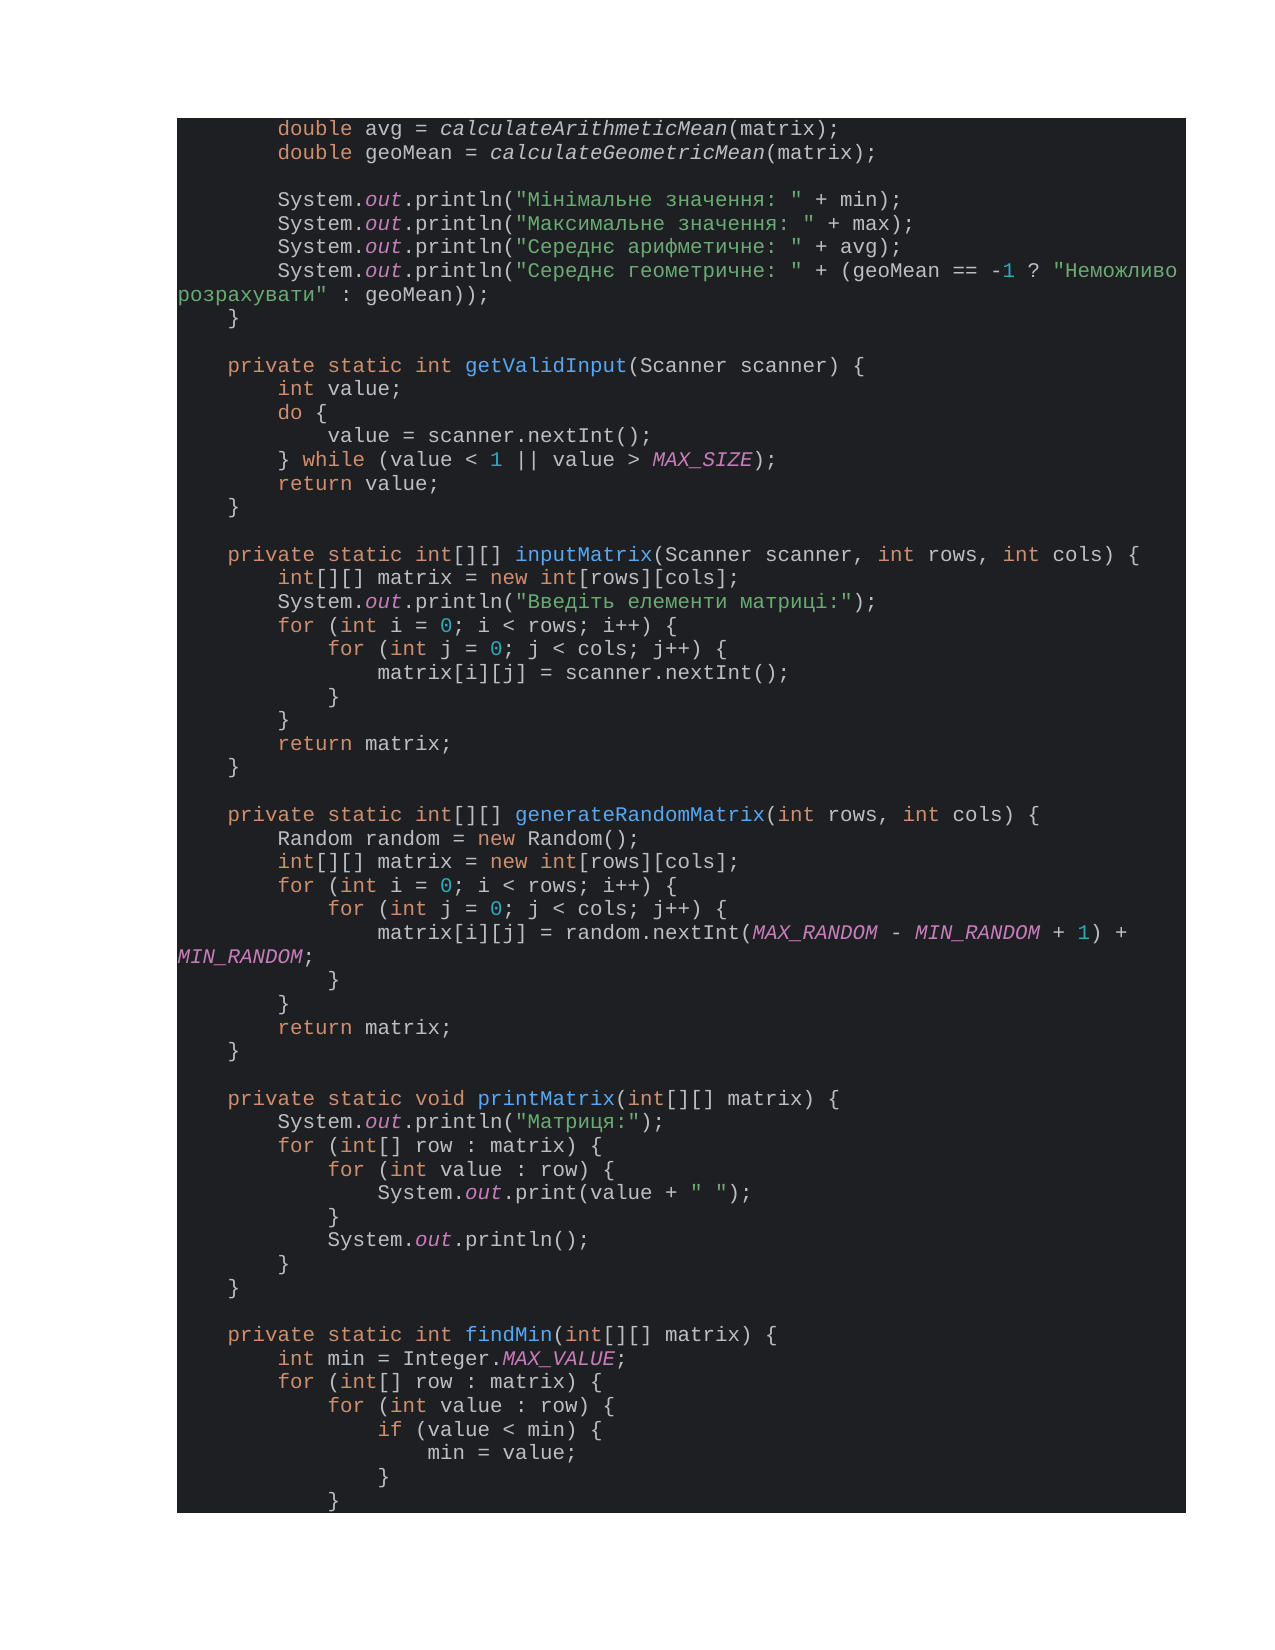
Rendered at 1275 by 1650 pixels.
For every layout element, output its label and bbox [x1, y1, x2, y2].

text [177, 118, 1186, 1513]
